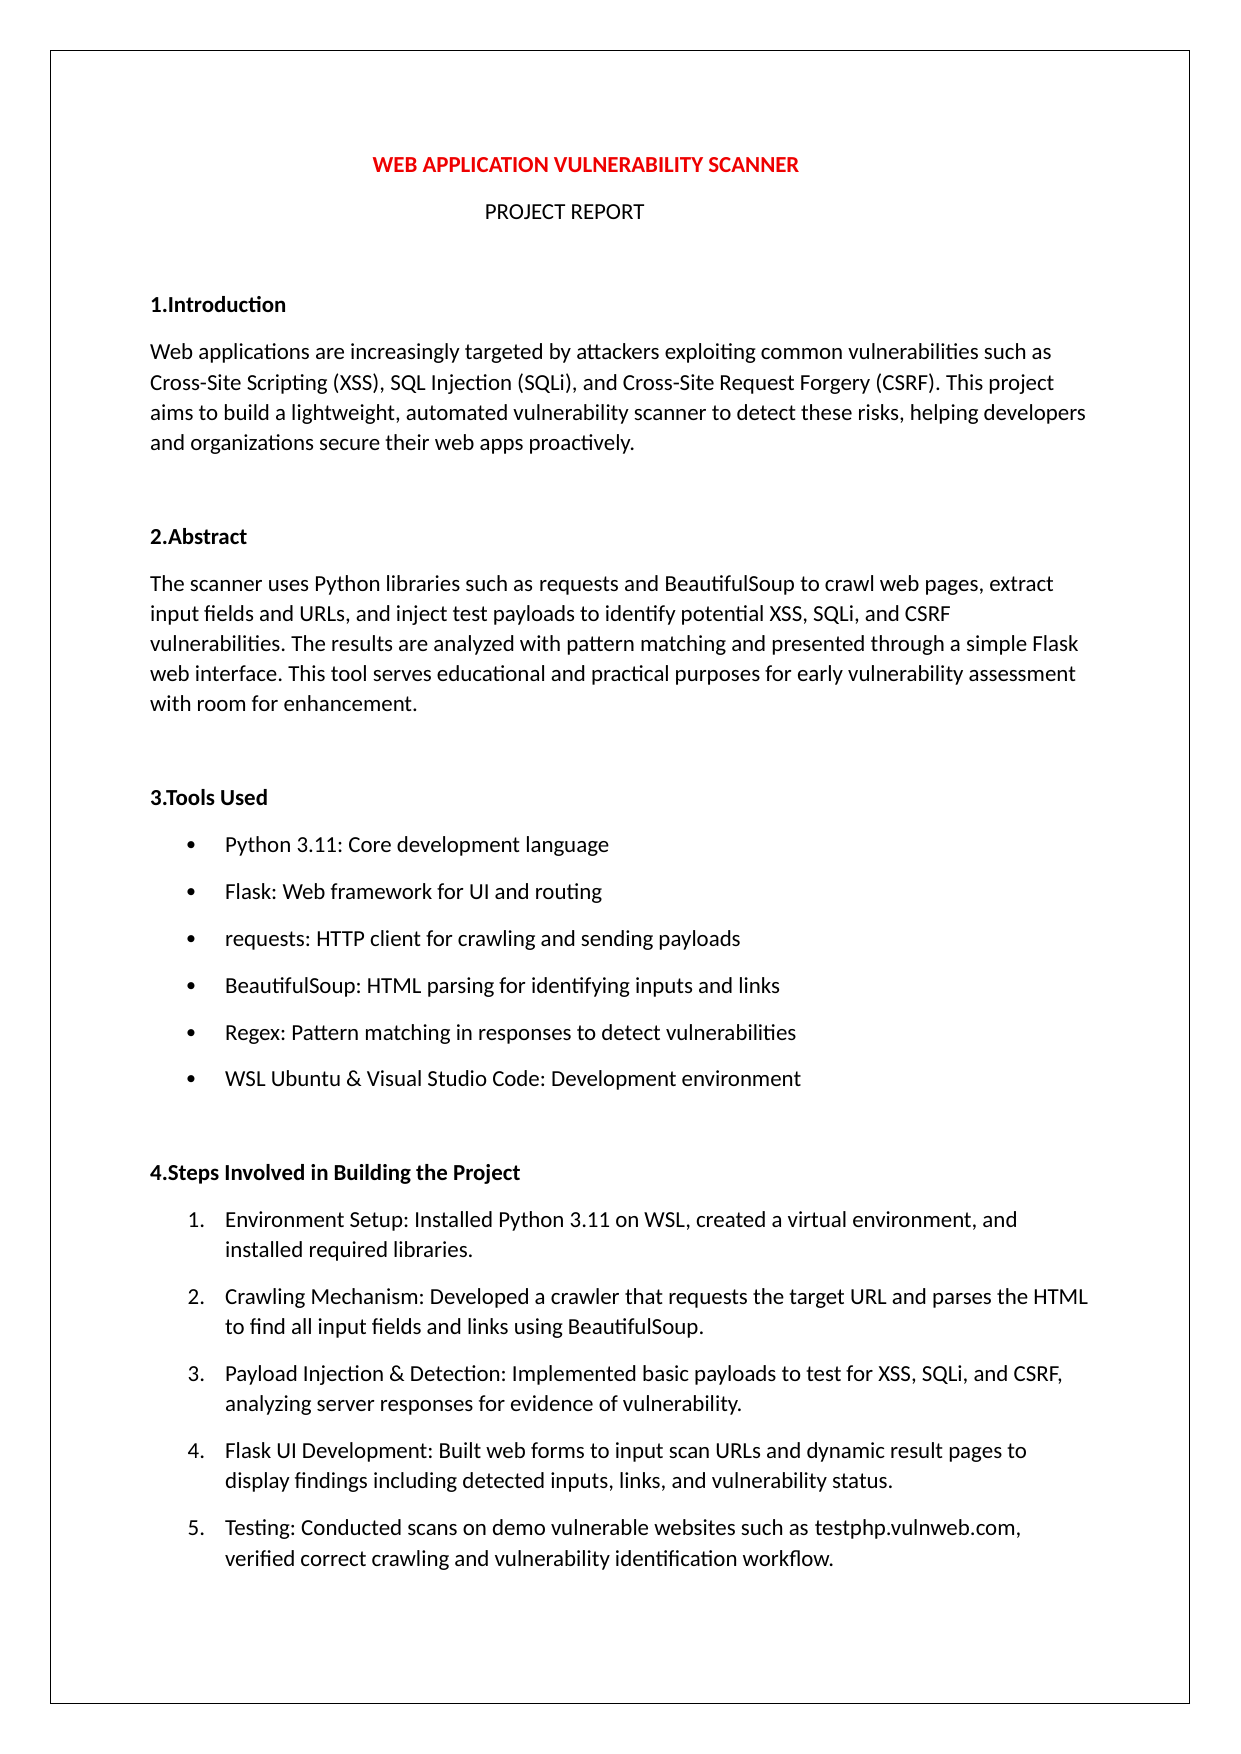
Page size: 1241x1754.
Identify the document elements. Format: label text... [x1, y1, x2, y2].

list Payload Injection & Detection: Implemented basic payloads to test for XSS, SQLi, and CSRF, analyzing server responses for evidence of vulnerability. [187, 1359, 1090, 1418]
list Crawling Mechanism: Developed a crawler that requests the target URL and parses the HTML to find all input fields and links using BeautifulSoup. [187, 1282, 1090, 1341]
text 4.Steps Involved in Building the Project [150, 1158, 1090, 1186]
list Regex: Pattern matching in responses to detect vulnerabilities [187, 1018, 1090, 1046]
list Testing: Conducted scans on demo vulnerable websites such as testphp.vulnweb.com, verified correct crawling and vulnerability identification workflow. [187, 1513, 1090, 1572]
text 3.Tools Used [150, 783, 1090, 811]
text Web applications are increasingly targeted by attackers exploiting common vulnerabilities such as Cross-Site Scripting (XSS), SQL Injection (SQLi), and Cross-Site Request Forgery (CSRF). This project aims to build a lightweight, automated vulnerability scanner to detect these risks, helping developers and organizations secure their web apps proactively. [150, 337, 1090, 456]
list BeautifulSoup: HTML parsing for identifying inputs and links [187, 971, 1090, 999]
list Flask: Web framework for UI and routing [187, 877, 1090, 905]
text 2.Abstract [150, 522, 1090, 550]
list WSL Ubuntu & Visual Studio Code: Development environment [187, 1064, 1090, 1093]
text The scanner uses Python libraries such as requests and BeautifulSoup to crawl web pages, extract input fields and URLs, and inject test payloads to identify potential XSS, SQLi, and CSRF vulnerabilities. The results are analyzed with pattern matching and presented through a simple Flask web interface. This tool serves educational and practical purposes for early vulnerability assessment with room for enhancement. [150, 569, 1090, 718]
list Python 3.11: Core development language [187, 830, 1090, 858]
list Environment Setup: Installed Python 3.11 on WSL, created a virtual environment, and installed required libraries. [187, 1205, 1090, 1263]
text PROJECT REPORT [150, 197, 1090, 225]
text WEB APPLICATION VULNERABILITY SCANNER [150, 150, 1090, 178]
list Flask UI Development: Built web forms to input scan URLs and dynamic result pages to display findings including detected inputs, links, and vulnerability status. [187, 1436, 1090, 1495]
text 1.Introduction [150, 291, 1090, 319]
list requests: HTTP client for crawling and sending payloads [187, 924, 1090, 952]
